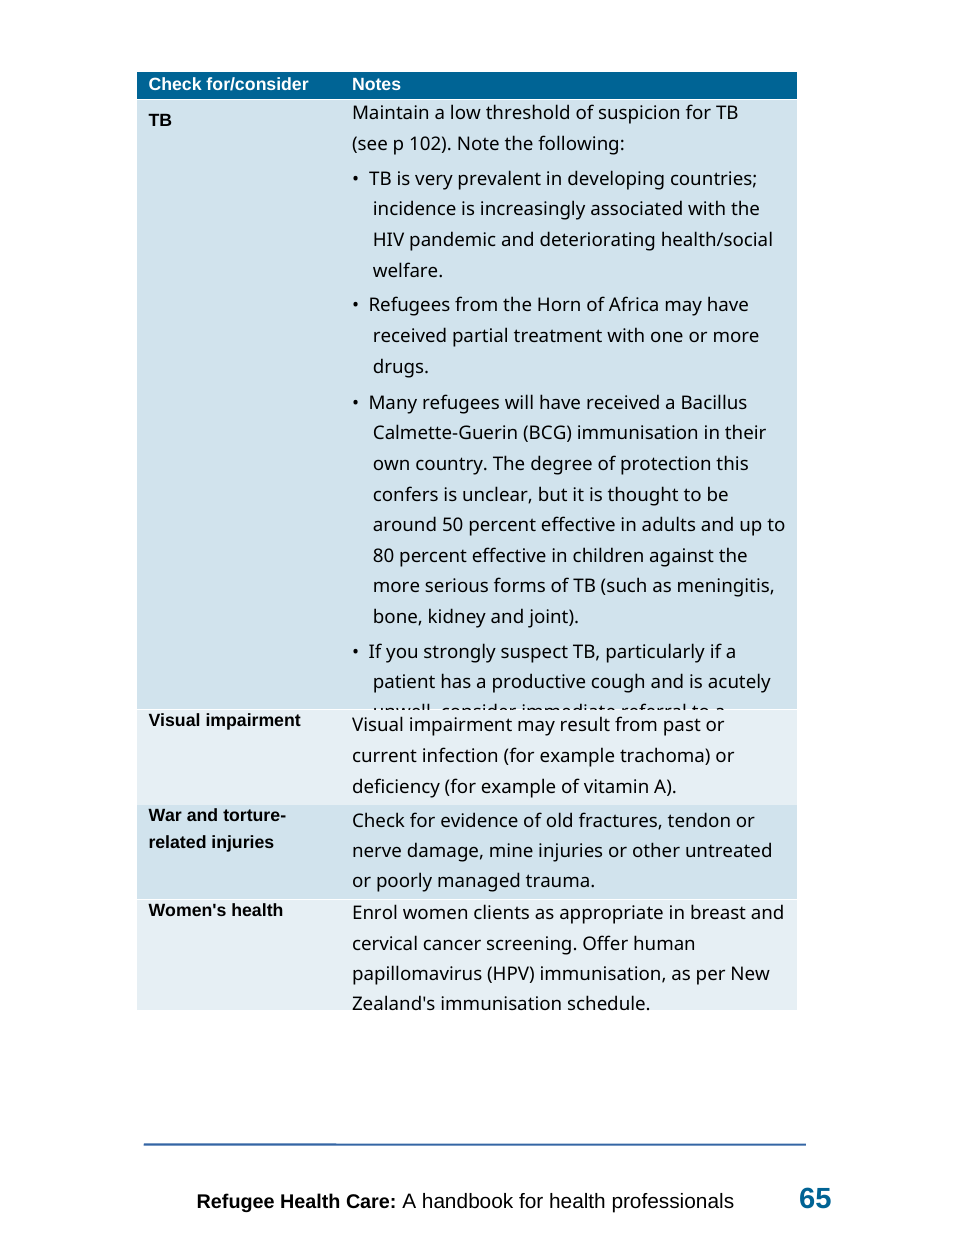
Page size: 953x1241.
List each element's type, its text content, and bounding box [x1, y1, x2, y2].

table_header Notes [341, 72, 797, 99]
table_cell War and torture- related injuries [137, 805, 341, 899]
table_cell Check for evidence of old fractures, tendon or nerve damage, mine injuries or other untreated or poorly managed trauma. [341, 805, 797, 899]
table_cell Visual impairment [137, 710, 341, 805]
table_cell Women's health [137, 900, 341, 1010]
table_header Check for/consider [137, 72, 341, 99]
table_cell TB [137, 100, 341, 709]
table_cell Visual impairment may result from past or current infection (for example trachoma) or deficiency (for example of vitamin A). [341, 710, 797, 805]
table_cell Enrol women clients as appropriate in breast and cervical cancer screening. Offer human papillomavirus (HPV) immunisation, as per New Zealand's immunisation schedule. [341, 900, 797, 1010]
table_cell Maintain a low threshold of suspicion for TB (see p 102). Note the following: TB is very prevalent in developing countries; incidence is increasingly associated with the HIV pandemic and deteriorating health/social welfare. Refugees from the Horn of Africa may have received partial treatment with one or more drugs. Many refugees will have received a Bacillus Calmette-Guerin (BCG) immunisation in their own country. The degree of protection this confers is unclear, but it is thought to be around 50 percent effective in adults and up to 80 percent effective in children against the more serious forms of TB (such as meningitis, bone, kidney and joint). If you strongly suspect TB, particularly if a patient has a productive cough and is acutely unwell, consider immediate referral to a hospital infectious diseases service. [341, 100, 797, 709]
